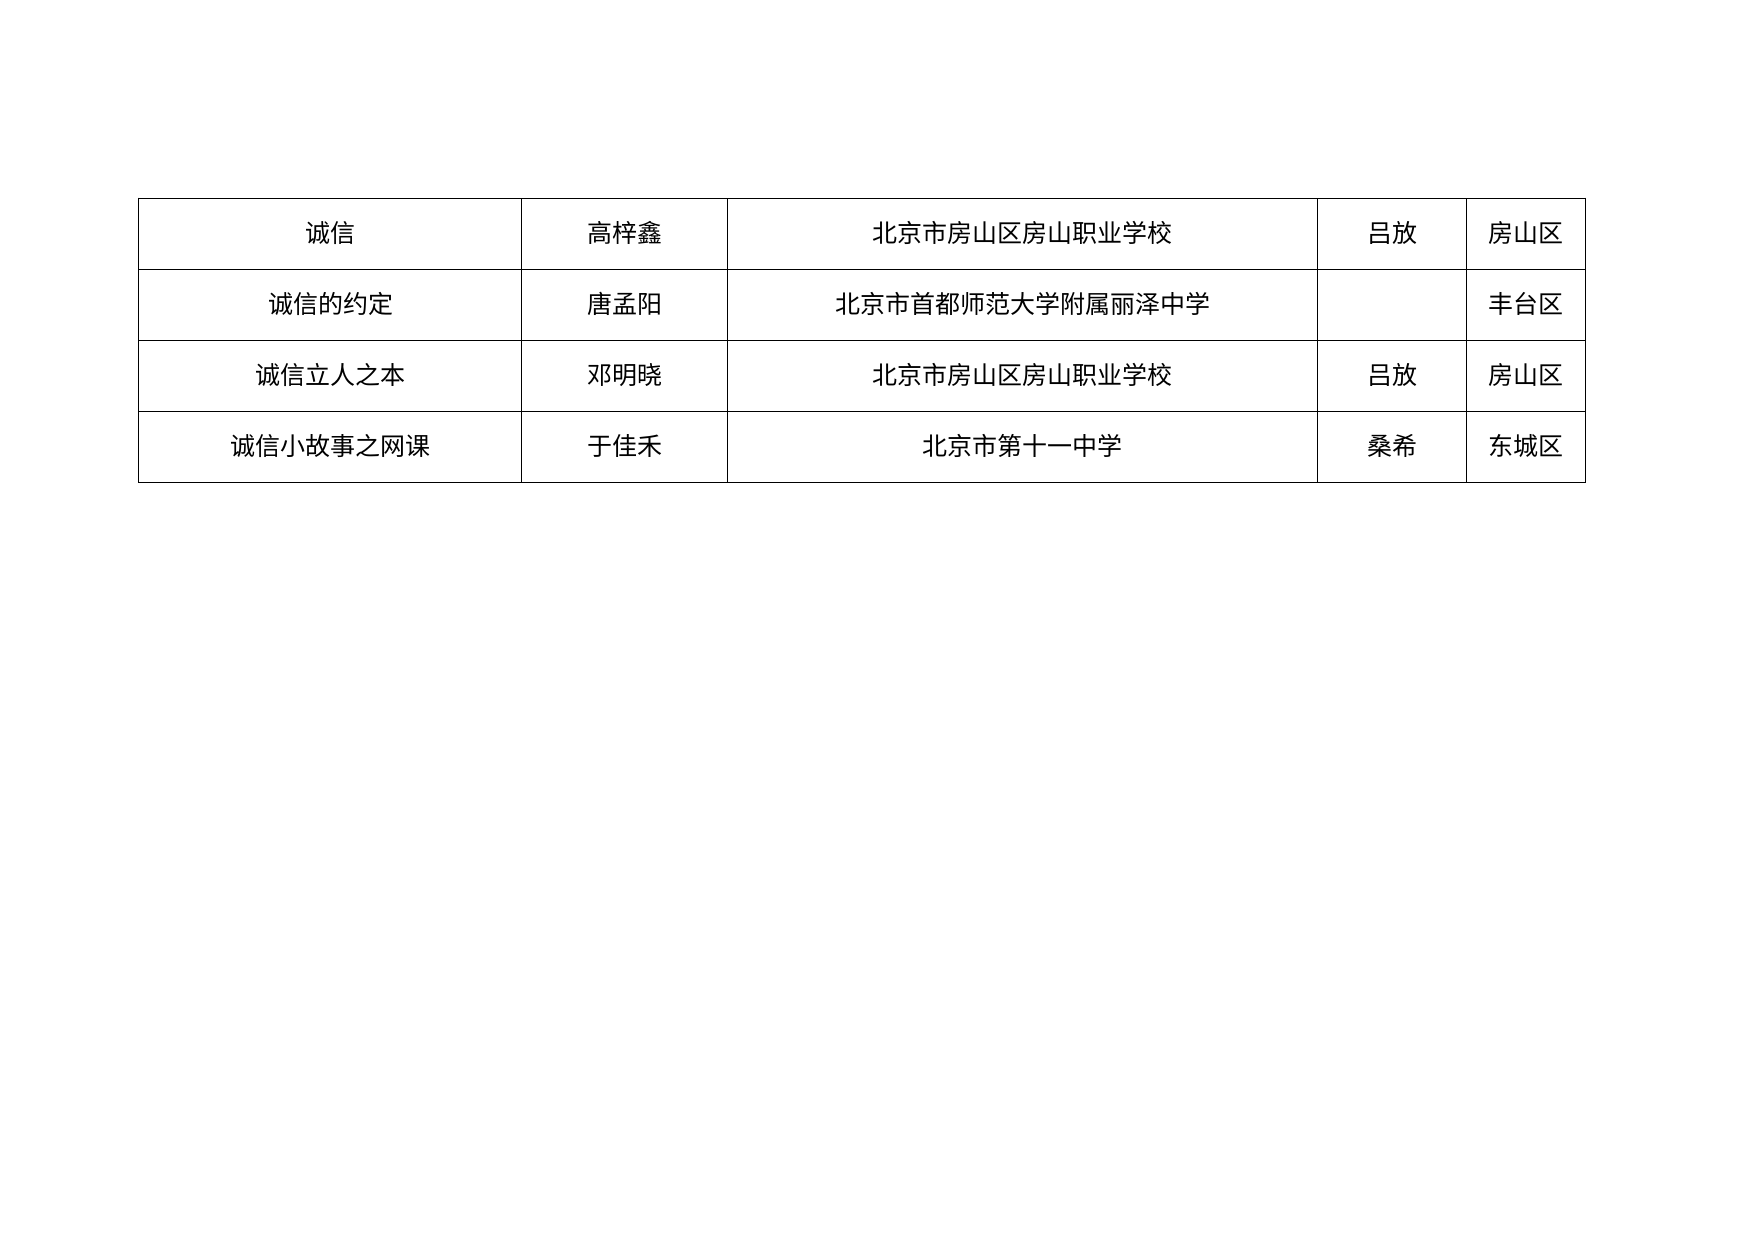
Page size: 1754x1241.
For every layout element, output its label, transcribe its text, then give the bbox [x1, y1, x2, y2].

table_cell 诚信立人之本 [139, 341, 521, 411]
table_cell 诚信小故事之网课 [139, 412, 521, 482]
table_cell 北京市房山区房山职业学校 [728, 341, 1317, 411]
table_cell 于佳禾 [522, 412, 727, 482]
table_cell [1318, 270, 1466, 340]
table_cell 桑希 [1318, 412, 1466, 482]
table_cell 北京市首都师范大学附属丽泽中学 [728, 270, 1317, 340]
table_cell 诚信 [139, 199, 521, 269]
table_cell 吕放 [1318, 199, 1466, 269]
table_cell 吕放 [1318, 341, 1466, 411]
table_cell 北京市第十一中学 [728, 412, 1317, 482]
table_cell 北京市房山区房山职业学校 [728, 199, 1317, 269]
table_cell 丰台区 [1467, 270, 1585, 340]
table_cell 高梓鑫 [522, 199, 727, 269]
table_cell 东城区 [1467, 412, 1585, 482]
table_cell 房山区 [1467, 341, 1585, 411]
table_cell 房山区 [1467, 199, 1585, 269]
table_cell 邓明晓 [522, 341, 727, 411]
table_cell 诚信的约定 [139, 270, 521, 340]
table_cell 唐孟阳 [522, 270, 727, 340]
